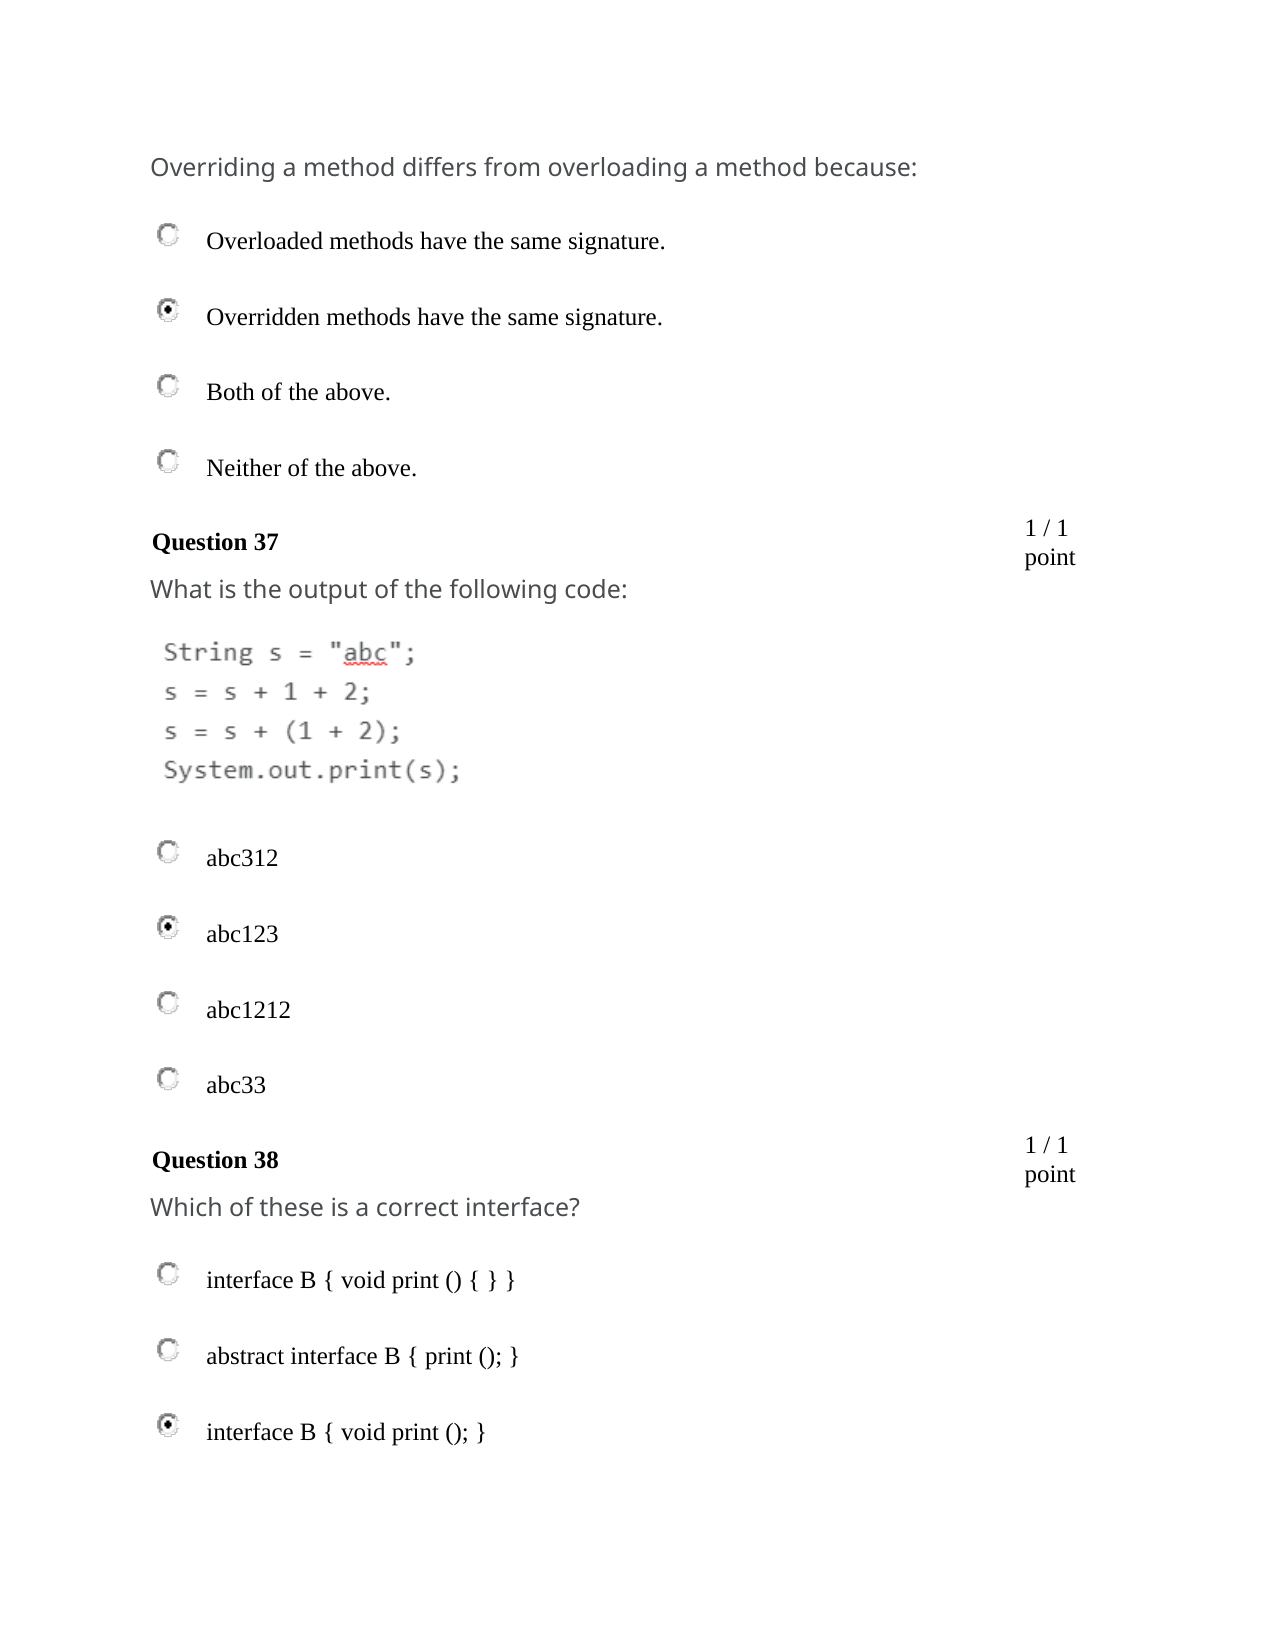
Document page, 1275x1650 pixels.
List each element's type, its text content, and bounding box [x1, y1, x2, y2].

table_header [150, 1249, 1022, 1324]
text Which of these is a correct interface? [150, 1189, 1125, 1223]
text Overriding a method differs from overloading a method because: [150, 150, 1125, 184]
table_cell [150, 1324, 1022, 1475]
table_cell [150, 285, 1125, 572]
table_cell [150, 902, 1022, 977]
picture [150, 631, 483, 802]
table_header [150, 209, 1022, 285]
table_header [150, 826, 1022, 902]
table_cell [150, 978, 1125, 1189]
text What is the output of the following code: [150, 572, 1125, 606]
